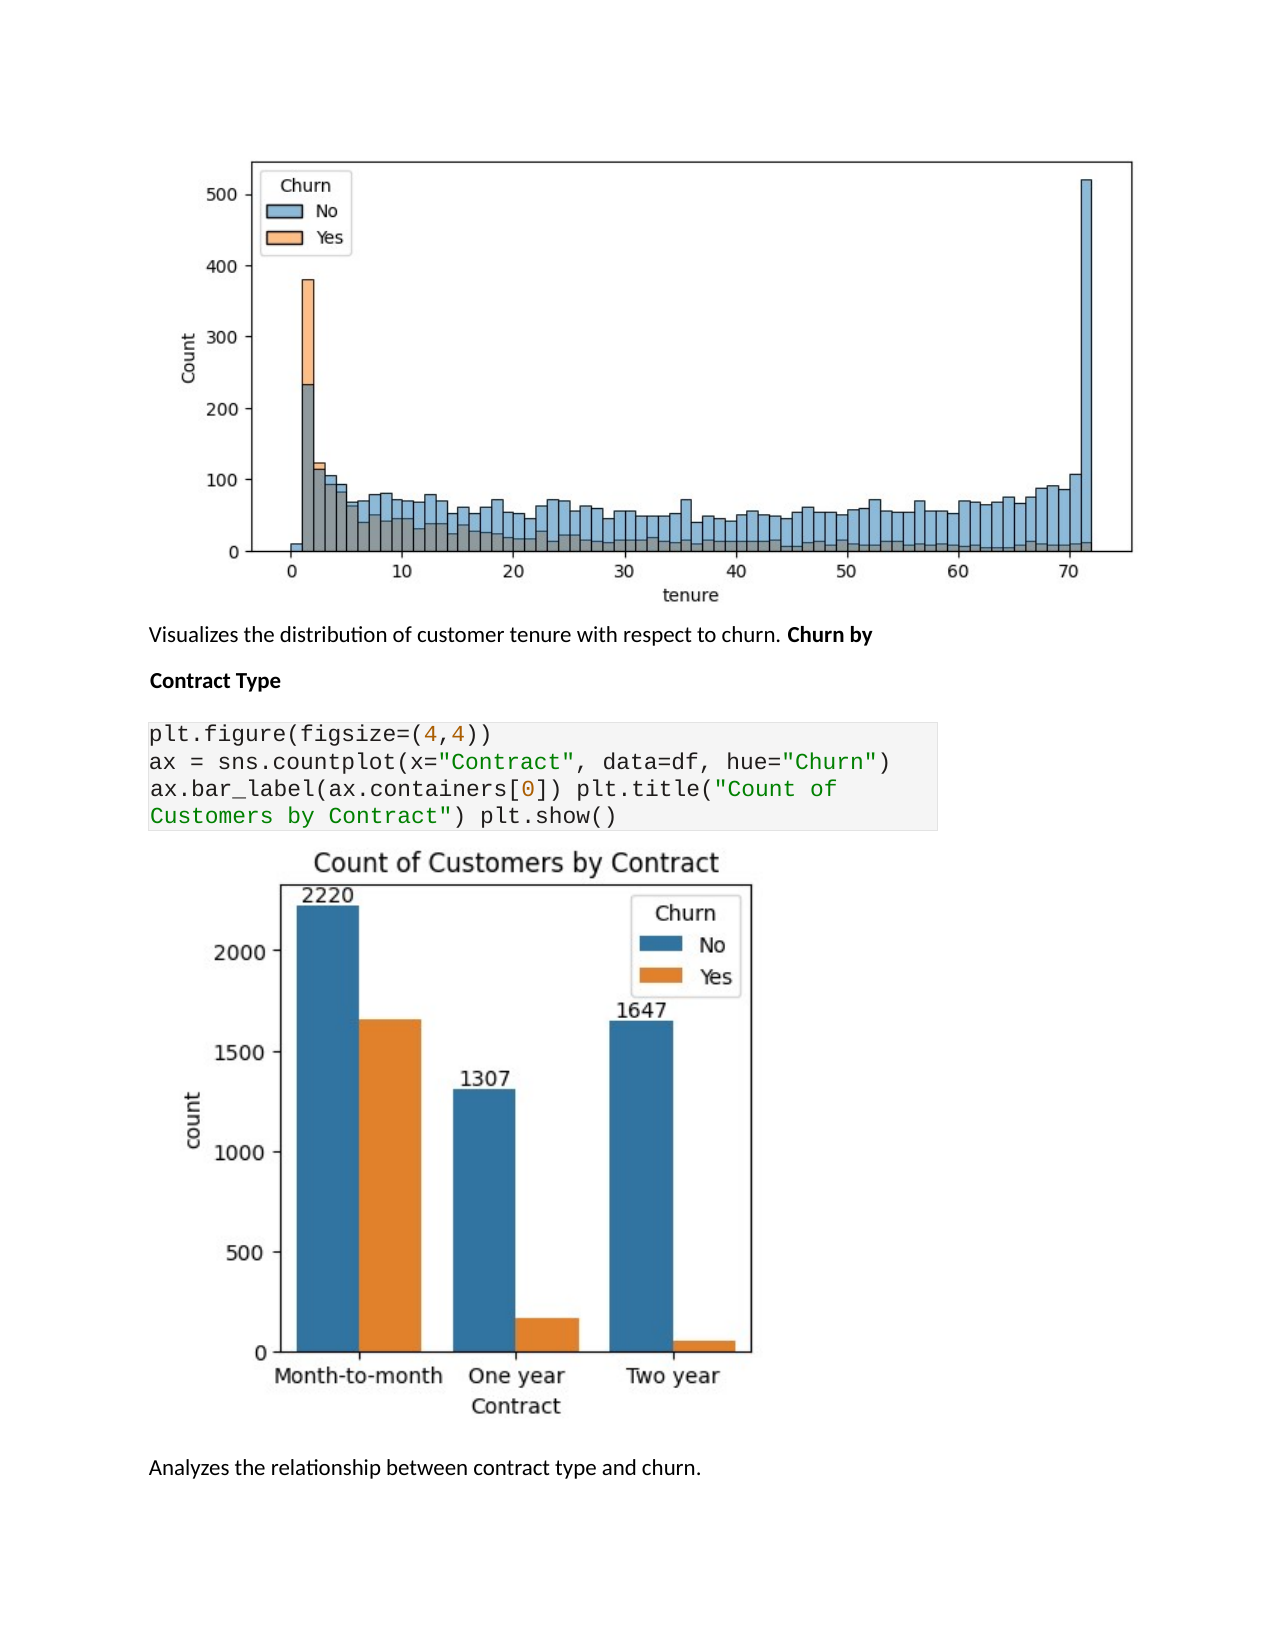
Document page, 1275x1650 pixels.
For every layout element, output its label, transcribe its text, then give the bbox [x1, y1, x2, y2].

picture [168, 836, 766, 1432]
text Analyzes the relationship between contract type and churn. [149, 1453, 1124, 1481]
picture [168, 150, 1144, 618]
text ax = sns.countplot(x="Contract", data=df, hue="Churn") ax.bar_label(ax.containers[0]) plt.title("Count of Customers by Contract") plt.show() [149, 749, 937, 830]
text Visualizes the distribution of customer tenure with respect to churn. Churn by Contract Type [149, 620, 900, 694]
text plt.figure(figsize=(4,4)) [149, 723, 937, 748]
